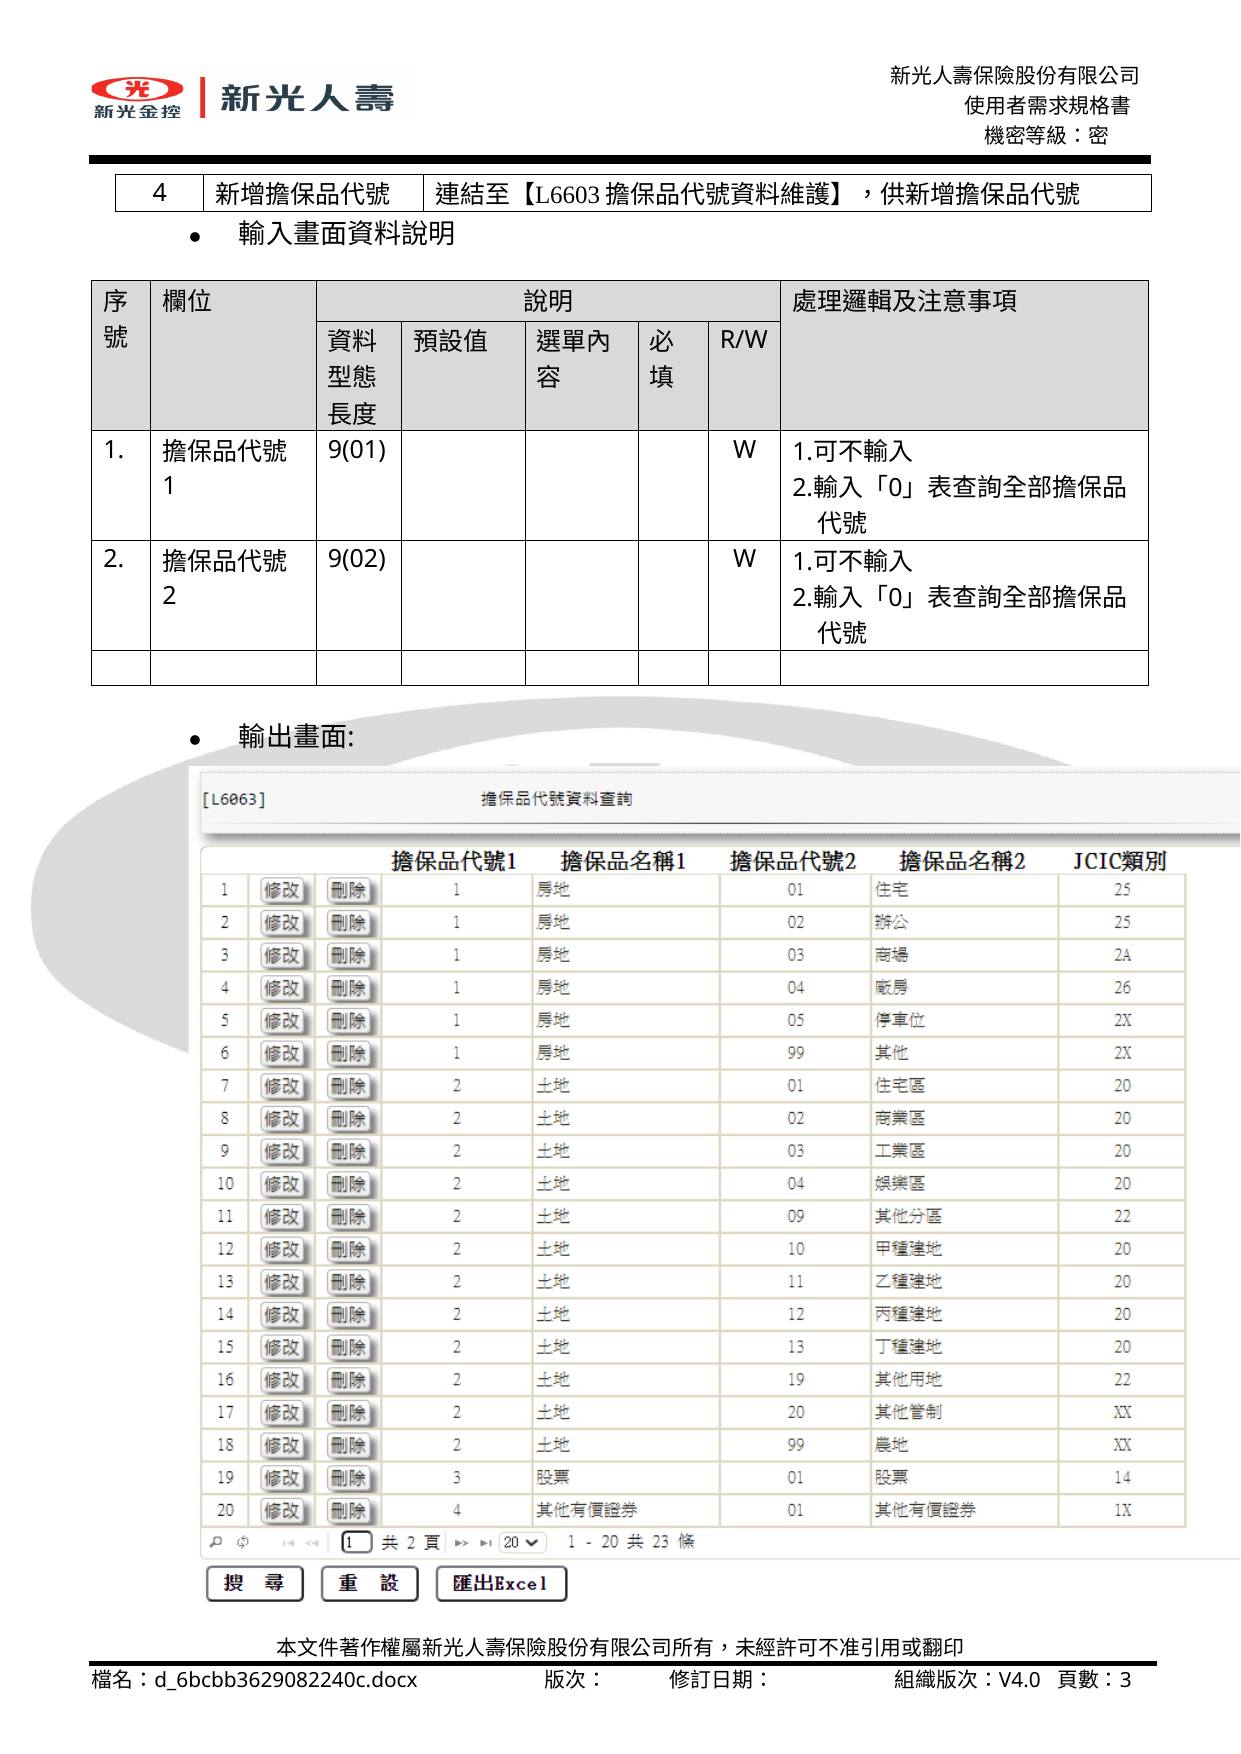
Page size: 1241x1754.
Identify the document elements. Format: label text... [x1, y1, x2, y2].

table_header 說明 [317, 281, 780, 321]
table_cell 擔保品代號2 [151, 541, 316, 650]
table_cell 必填 [639, 322, 708, 430]
table_cell [639, 651, 708, 685]
list 輸入畫面資料說明 [189, 212, 1152, 251]
table_cell 9(02) [317, 541, 401, 650]
table_cell 2. [92, 541, 150, 650]
table_cell [402, 431, 525, 540]
list 輸出畫面: [189, 715, 1152, 754]
table_cell [639, 431, 708, 540]
table_cell [709, 651, 780, 685]
table_cell 1.可不輸入 2.輸入「0」表查詢全部擔保品 代號 [781, 431, 1148, 540]
table_cell 4 [116, 175, 203, 211]
table_cell R/W [709, 322, 780, 430]
table_cell 選單內容 [526, 322, 638, 430]
table_cell 新增擔保品代號 [204, 175, 423, 211]
table_cell 9(01) [317, 431, 401, 540]
table_cell [402, 541, 525, 650]
table_header 處理邏輯及注意事項 [781, 281, 1148, 430]
picture [91, 61, 417, 118]
table_cell [526, 651, 638, 685]
table_cell W [709, 431, 780, 540]
table_cell [526, 541, 638, 650]
table_cell [92, 651, 150, 685]
table_header 欄位 [151, 281, 316, 430]
table_cell [639, 541, 708, 650]
table_cell 預設值 [402, 322, 525, 430]
table_cell 1. [92, 431, 150, 540]
table_cell W [709, 541, 780, 650]
table_cell [526, 431, 638, 540]
table_cell 資料型態長度 [317, 322, 401, 430]
table_cell 1.可不輸入 2.輸入「0」表查詢全部擔保品代號 [781, 541, 1148, 650]
picture [25, 688, 1241, 1608]
table_cell [781, 651, 1148, 685]
table_cell 擔保品代號1 [151, 431, 316, 540]
table_cell [317, 651, 401, 685]
table_header 序號 [92, 281, 150, 430]
table_cell 連結至【L6603擔保品代號資料維護】，供新增擔保品代號 [424, 175, 1151, 211]
table_cell [402, 651, 525, 685]
table_cell [151, 651, 316, 685]
